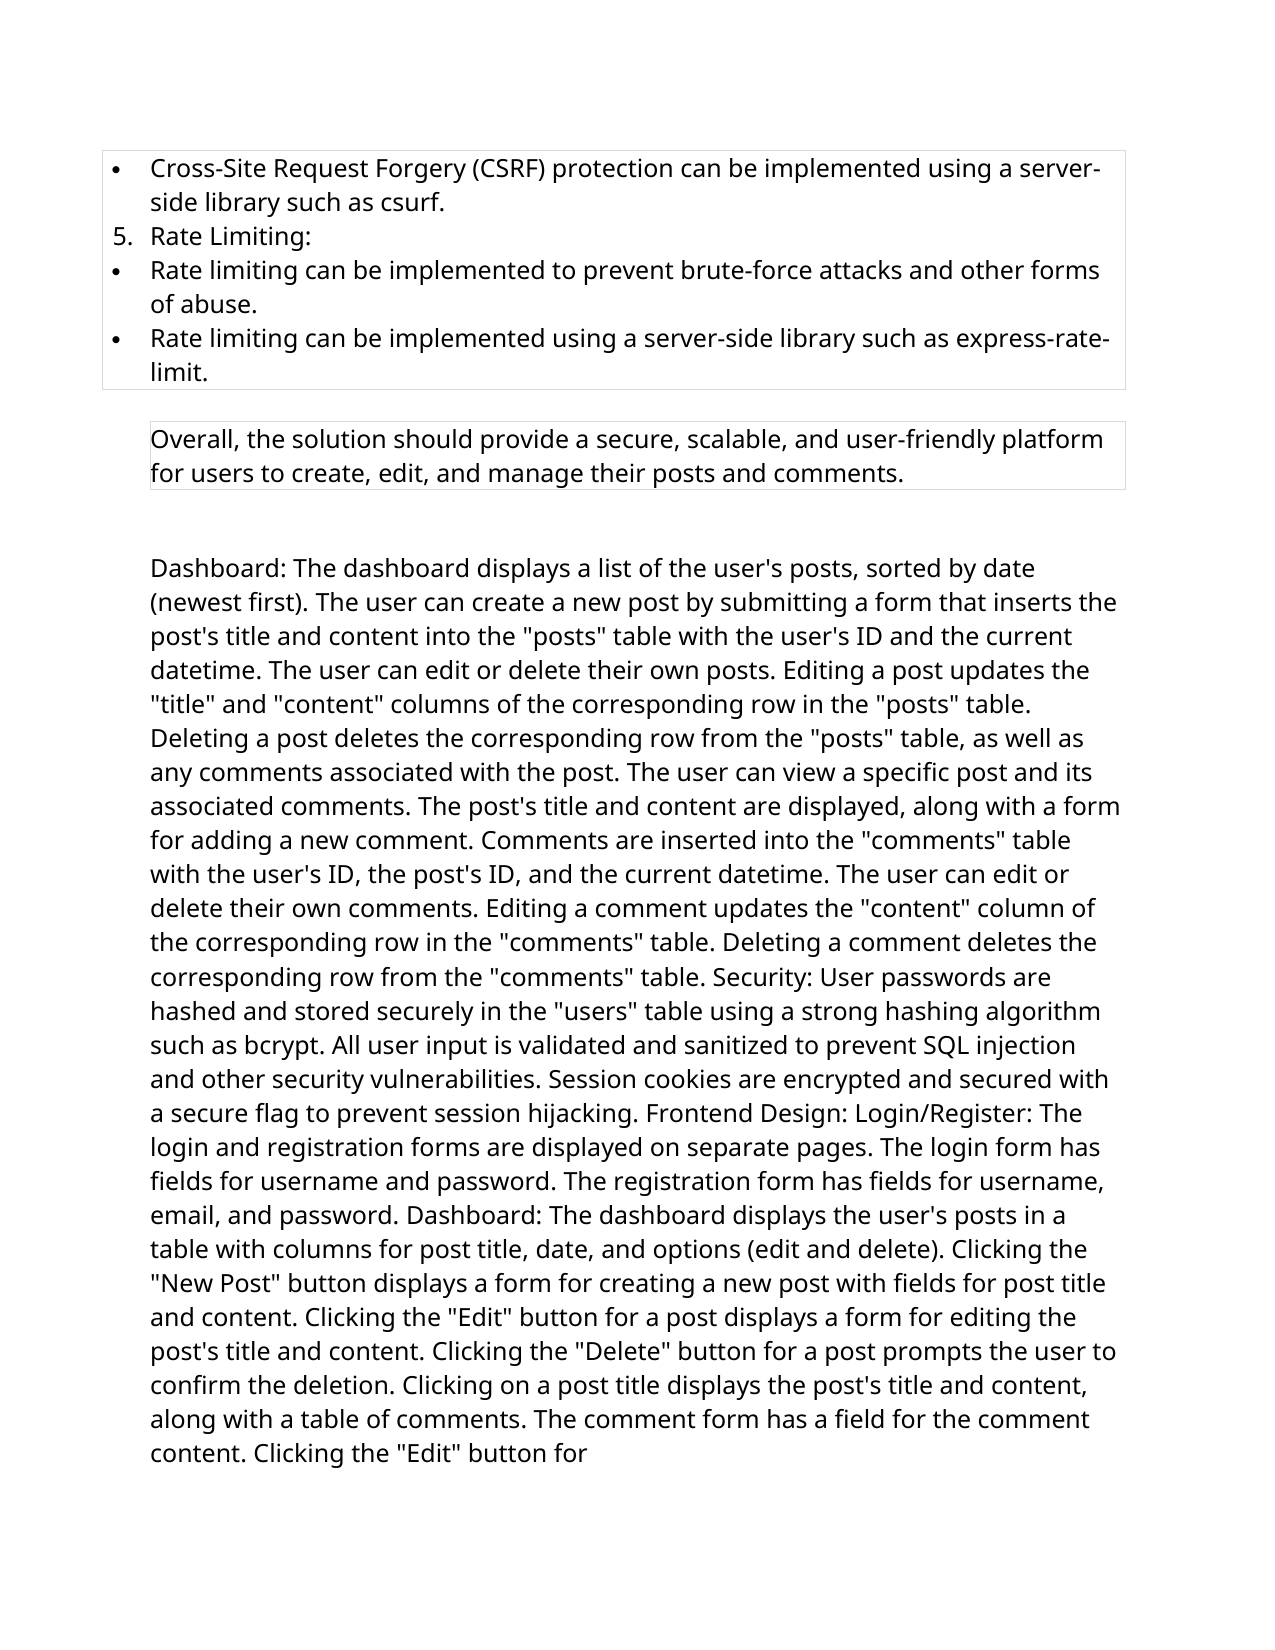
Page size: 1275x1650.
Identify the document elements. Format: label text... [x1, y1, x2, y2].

text Dashboard: The dashboard displays a list of the user's posts, sorted by date (newest first). The user can create a new post by submitting a form that inserts the post's title and content into the "posts" table with the user's ID and the current datetime. The user can edit or delete their own posts. Editing a post updates the "title" and "content" columns of the corresponding row in the "posts" table. Deleting a post deletes the corresponding row from the "posts" table, as well as any comments associated with the post. The user can view a specific post and its associated comments. The post's title and content are displayed, along with a form for adding a new comment. Comments are inserted into the "comments" table with the user's ID, the post's ID, and the current datetime. The user can edit or delete their own comments. Editing a comment updates the "content" column of the corresponding row in the "comments" table. Deleting a comment deletes the corresponding row from the "comments" table. Security: User passwords are hashed and stored securely in the "users" table using a strong hashing algorithm such as bcrypt. All user input is validated and sanitized to prevent SQL injection and other security vulnerabilities. Session cookies are encrypted and secured with a secure flag to prevent session hijacking. Frontend Design: Login/Register: The login and registration forms are displayed on separate pages. The login form has fields for username and password. The registration form has fields for username, email, and password. Dashboard: The dashboard displays the user's posts in a table with columns for post title, date, and options (edit and delete). Clicking the "New Post" button displays a form for creating a new post with fields for post title and content. Clicking the "Edit" button for a post displays a form for editing the post's title and content. Clicking the "Delete" button for a post prompts the user to confirm the deletion. Clicking on a post title displays the post's title and content, along with a table of comments. The comment form has a field for the comment content. Clicking the "Edit" button for [150, 550, 1125, 1470]
list Rate limiting can be implemented to prevent brute-force attacks and other forms of abuse. [103, 252, 1125, 320]
list Cross-Site Request Forgery (CSRF) protection can be implemented using a server-side library such as csurf. [103, 151, 1125, 218]
list Rate Limiting: [103, 218, 1125, 252]
text Overall, the solution should provide a secure, scalable, and user-friendly platform for users to create, edit, and manage their posts and comments. [151, 422, 1125, 489]
list Rate limiting can be implemented using a server-side library such as express-rate-limit. [103, 320, 1125, 389]
